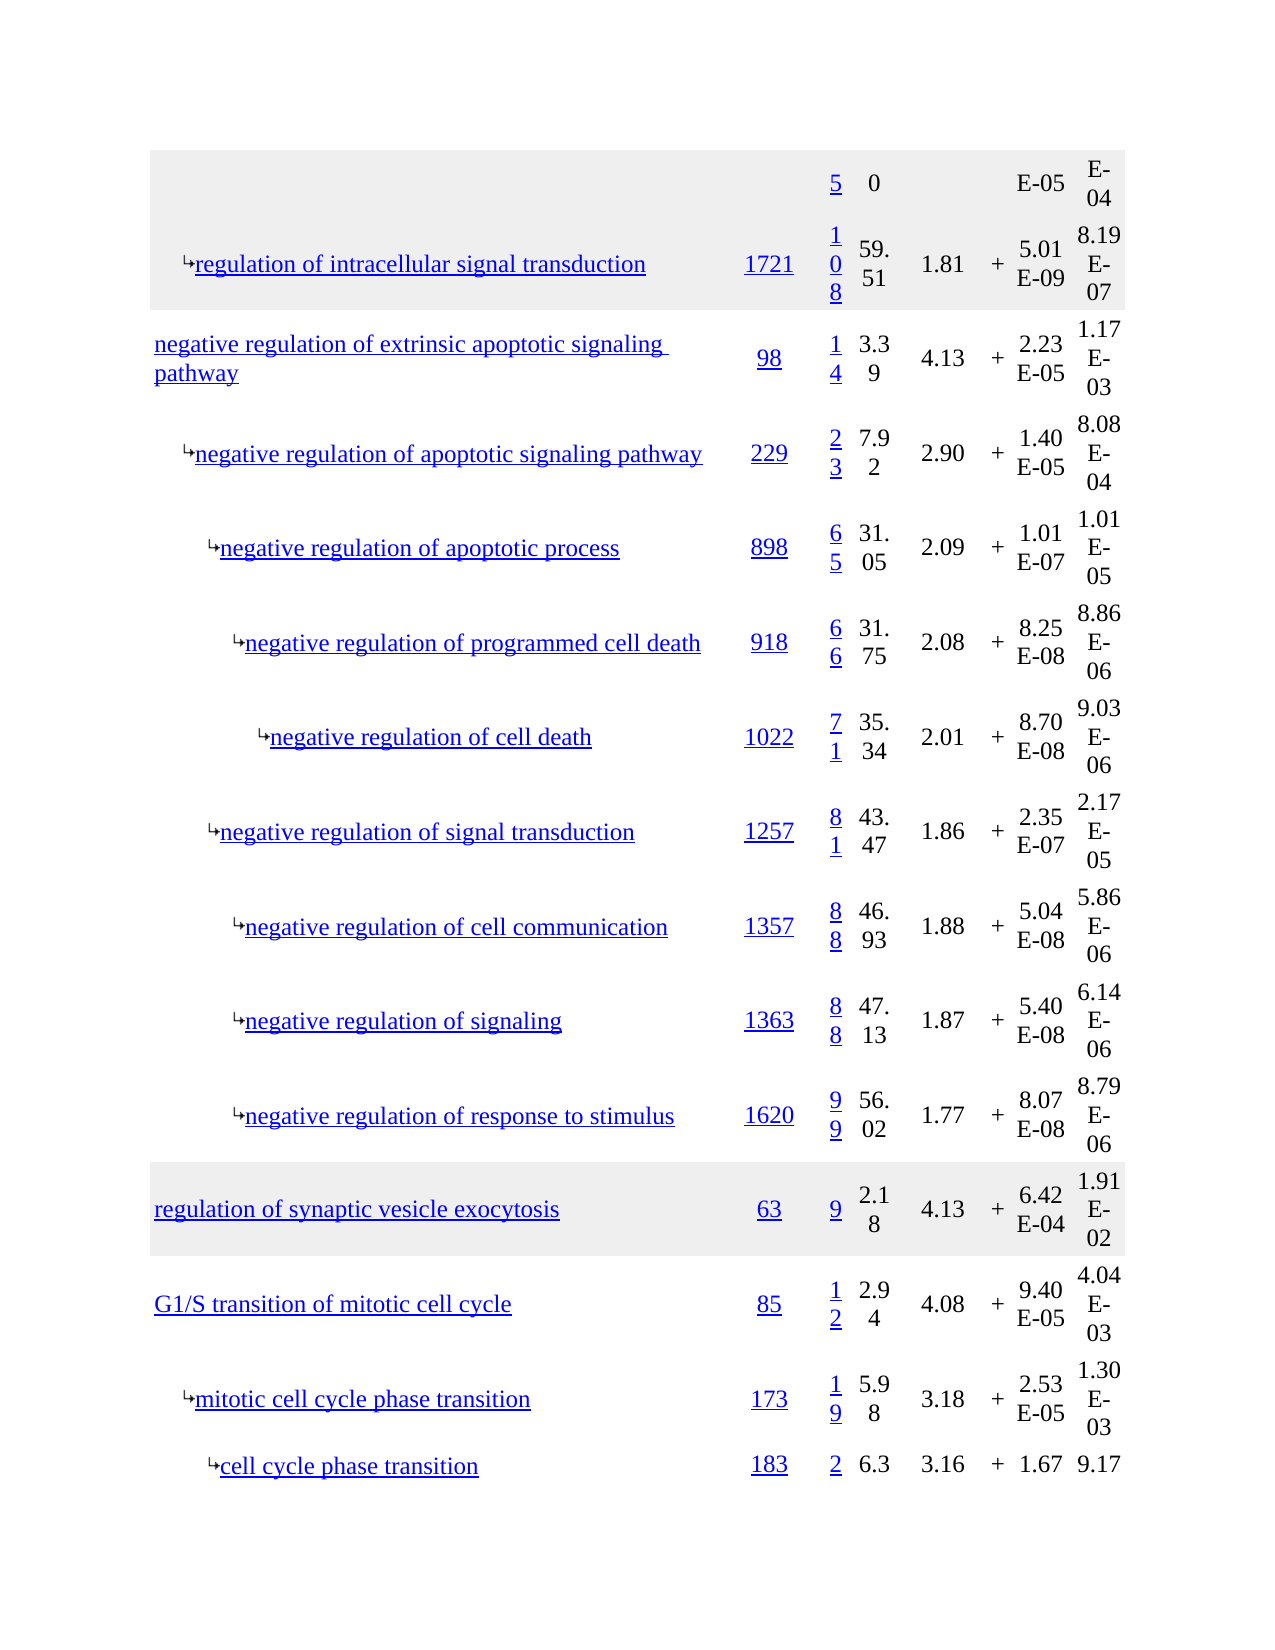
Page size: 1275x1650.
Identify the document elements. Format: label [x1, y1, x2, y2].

picture [154, 1004, 245, 1030]
picture [154, 247, 195, 273]
picture [154, 626, 245, 652]
picture [154, 437, 195, 462]
picture [154, 1099, 245, 1125]
picture [154, 531, 220, 557]
picture [154, 720, 270, 746]
picture [154, 1449, 220, 1475]
picture [154, 815, 220, 841]
picture [154, 1382, 195, 1408]
picture [154, 910, 245, 935]
